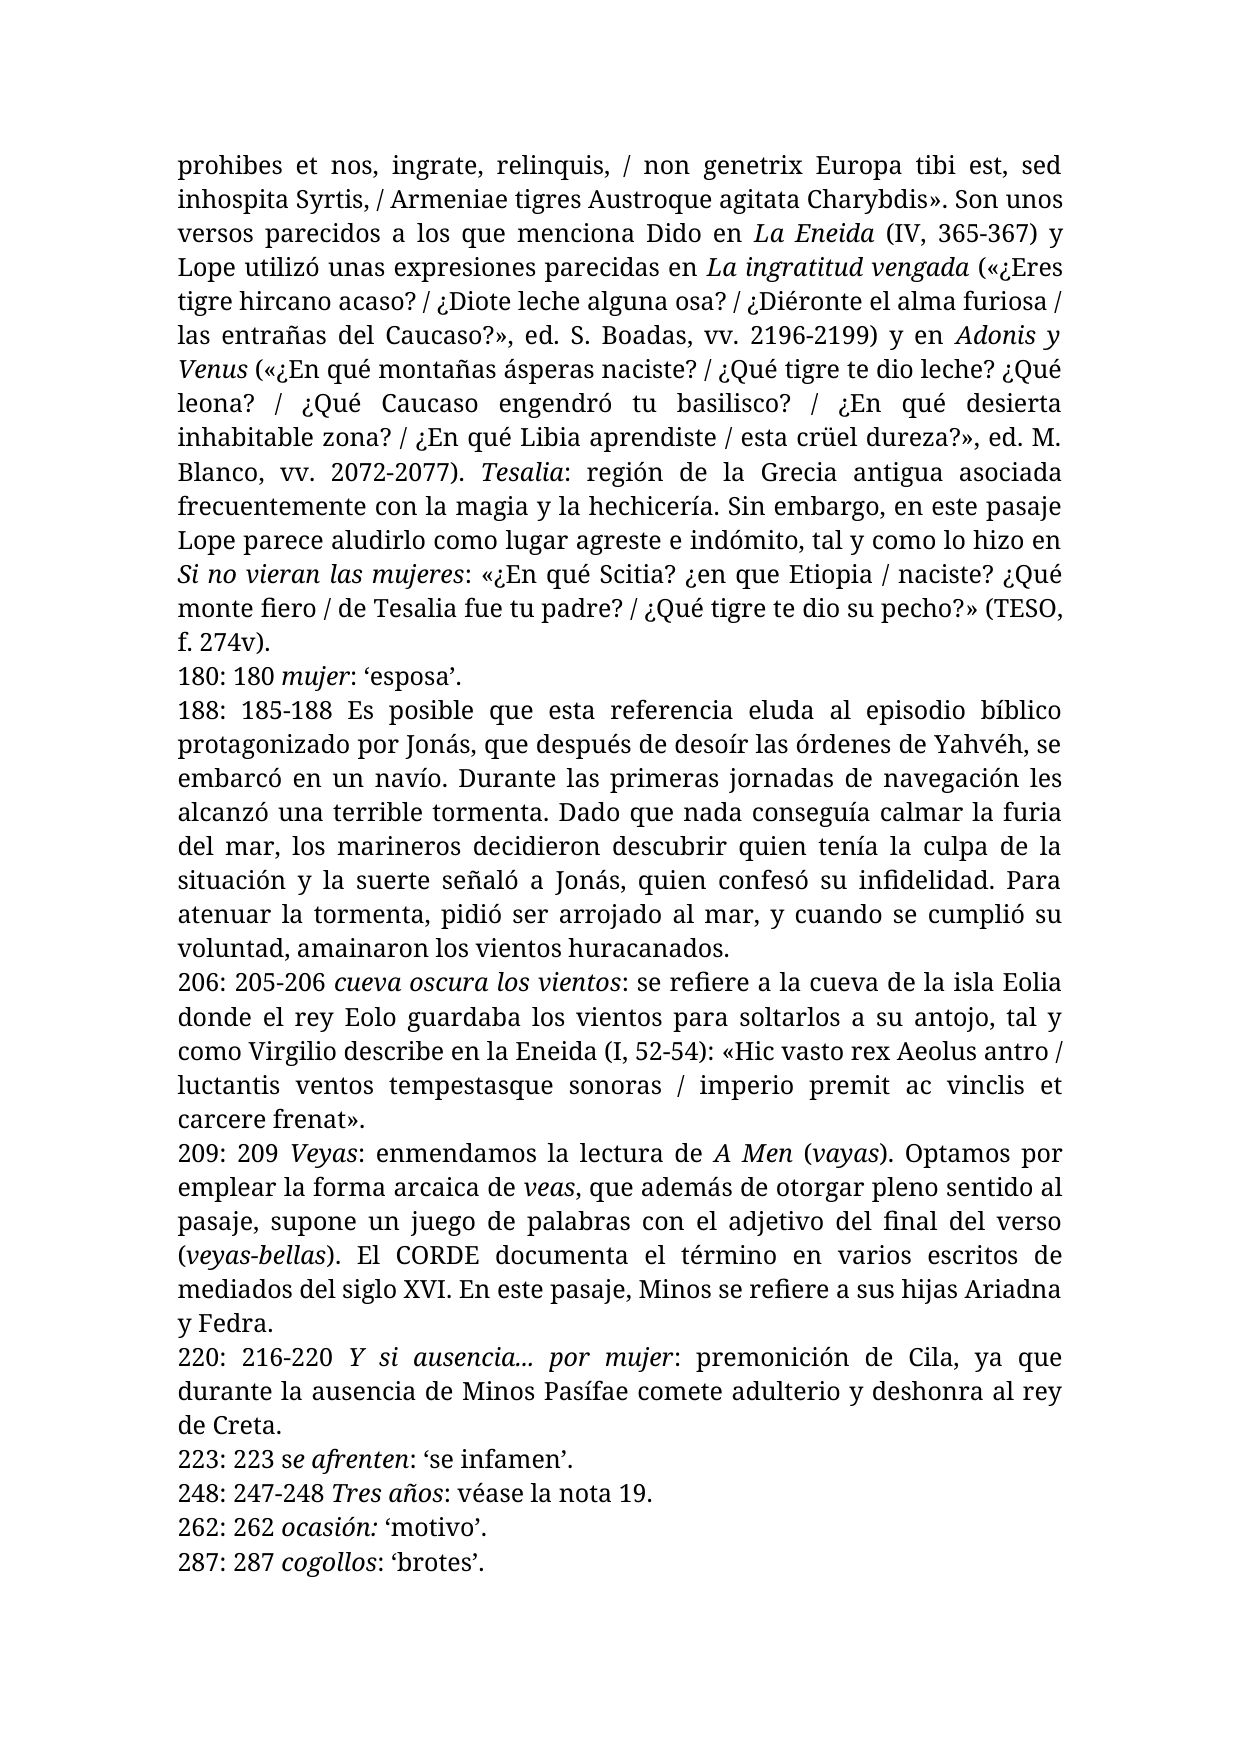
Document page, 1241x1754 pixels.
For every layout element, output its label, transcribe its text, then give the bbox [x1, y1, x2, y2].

text 248: 247-248 Tres años: véase la nota 19. [177, 1476, 1063, 1510]
text 206: 205-206 cueva oscura los vientos: se refiere a la cueva de la isla Eolia donde el rey Eolo guardaba los vientos para soltarlos a su antojo, tal y como Virgilio describe en la Eneida (I, 52-54): «Hic vasto rex Aeolus antro / luctantis ventos tempestasque sonoras / imperio premit ac vinclis et carcere frenat». [177, 965, 1063, 1135]
text 220: 216-220 Y si ausencia... por mujer: premonición de Cila, ya que durante la ausencia de Minos Pasífae comete adulterio y deshonra al rey de Creta. [177, 1340, 1063, 1442]
text 262: 262 ocasión: ‘motivo’. [177, 1510, 1063, 1544]
text 188: 185-188 Es posible que esta referencia eluda al episodio bíblico protagonizado por Jonás, que después de desoír las órdenes de Yahvéh, se embarcó en un navío. Durante las primeras jornadas de navegación les alcanzó una terrible tormenta. Dado que nada conseguía calmar la furia del mar, los marineros decidieron descubrir quien tenía la culpa de la situación y la suerte señaló a Jonás, quien confesó su infidelidad. Para atenuar la tormenta, pidió ser arrojado al mar, y cuando se cumplió su voluntad, amainaron los vientos huracanados. [177, 693, 1063, 965]
text 223: 223 se afrenten: ‘se infamen’. [177, 1442, 1063, 1476]
text 180: 180 mujer: ‘esposa’. [177, 658, 1063, 693]
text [177, 148, 1063, 658]
text 287: 287 cogollos: ‘brotes’. [177, 1544, 1063, 1578]
text 209: 209 Veyas: enmendamos la lectura de A Men (vayas). Optamos por emplear la forma arcaica de veas, que además de otorgar pleno sentido al pasaje, supone un juego de palabras con el adjetivo del final del verso (veyas-bellas). El CORDE documenta el término en varios escritos de mediados del siglo XVI. En este pasaje, Minos se refiere a sus hijas Ariadna y Fedra. [177, 1135, 1063, 1340]
